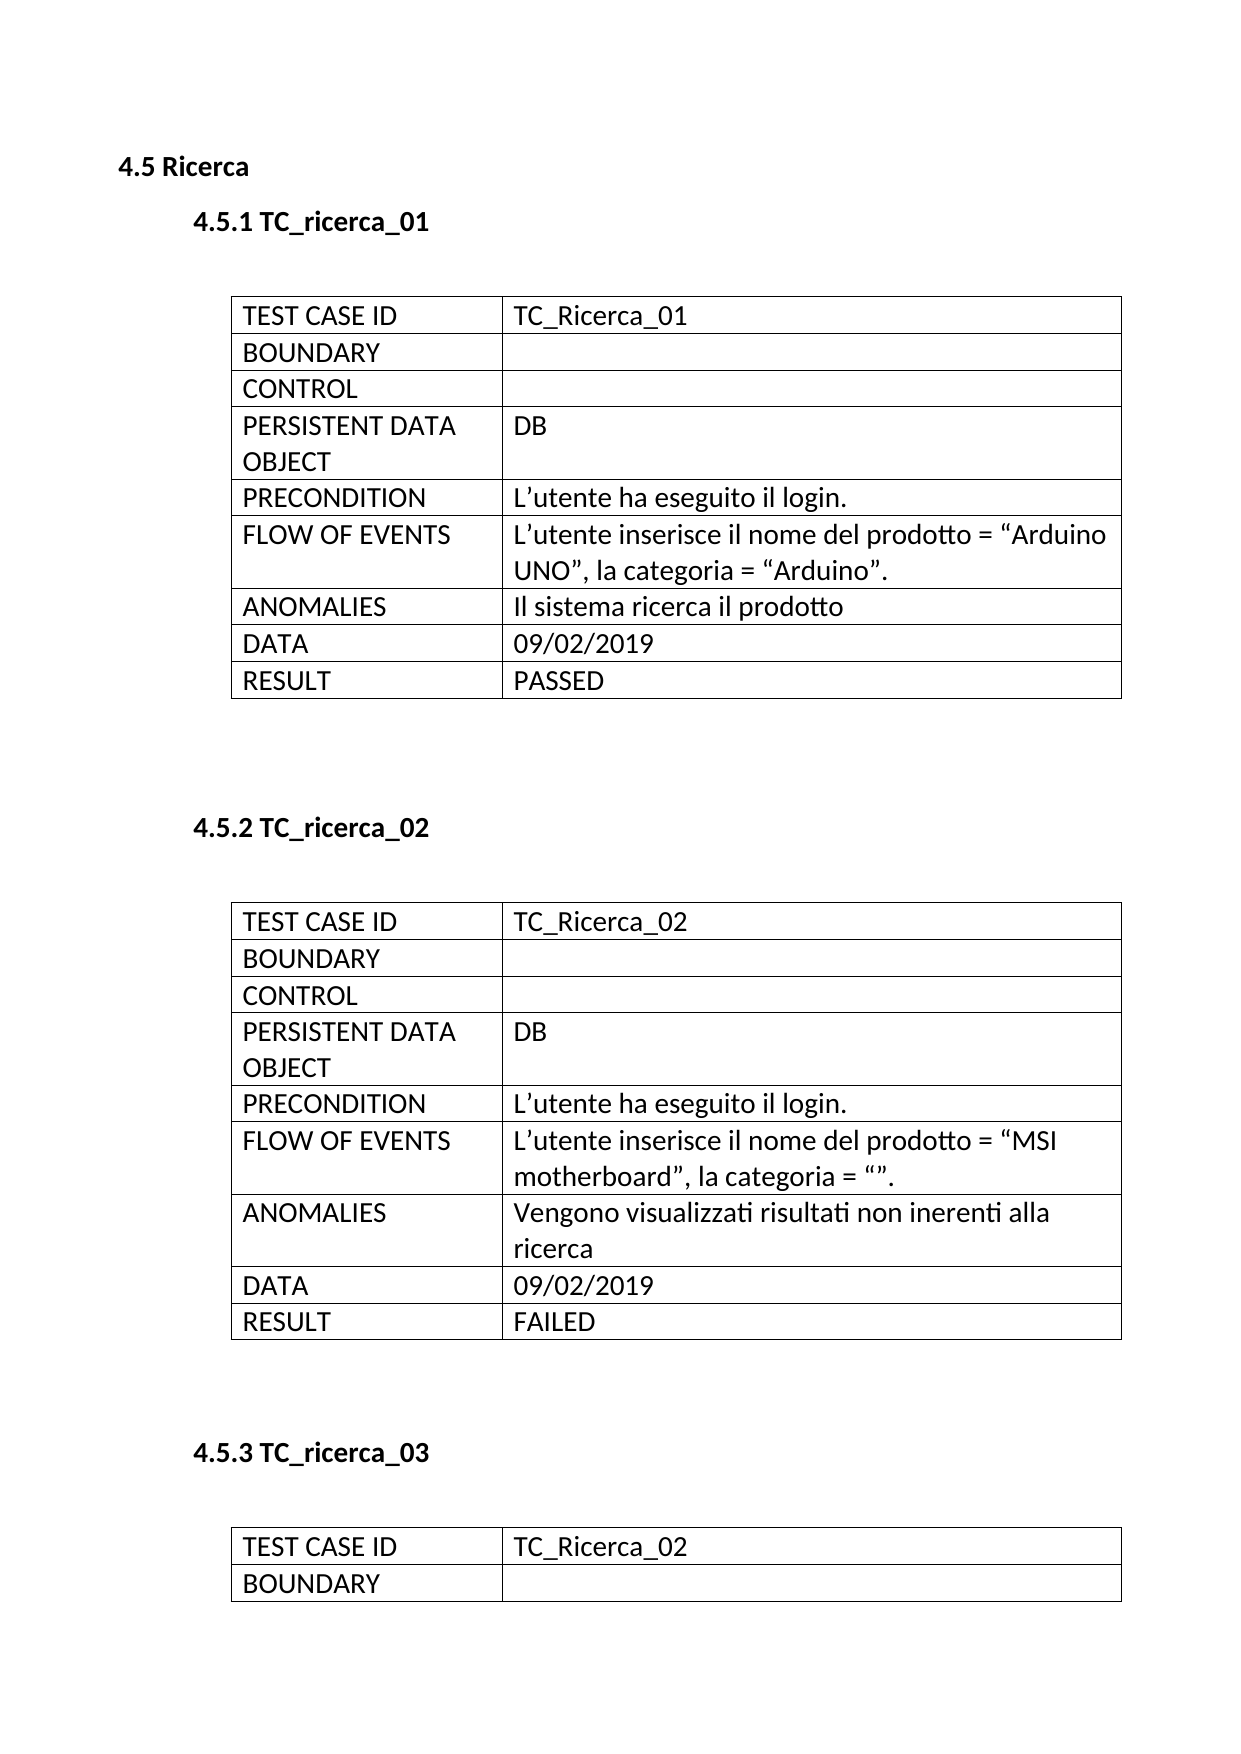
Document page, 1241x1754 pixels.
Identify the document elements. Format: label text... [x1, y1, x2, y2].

table_cell PERSISTENT DATA OBJECT [232, 407, 502, 478]
table_header TEST CASE ID [232, 1528, 502, 1564]
table_header TC_Ricerca_02 [503, 1528, 1121, 1564]
table_header TC_Ricerca_02 [503, 903, 1121, 939]
table_cell L’utente ha eseguito il login. [503, 480, 1121, 515]
table_cell FLOW OF EVENTS [232, 1122, 502, 1193]
table_cell PERSISTENT DATA OBJECT [232, 1013, 502, 1084]
table_header TEST CASE ID [232, 297, 502, 333]
table_header TC_Ricerca_01 [503, 297, 1121, 333]
table_cell [503, 1565, 1121, 1601]
table_cell FLOW OF EVENTS [232, 516, 502, 587]
table_cell RESULT [232, 1304, 502, 1339]
table_cell 09/02/2019 [503, 1267, 1121, 1302]
table_cell DATA [232, 1267, 502, 1302]
table_cell DATA [232, 625, 502, 661]
table_cell PASSED [503, 662, 1121, 697]
table_cell L’utente inserisce il nome del prodotto = “Arduino UNO”, la categoria = “Arduino”. [503, 516, 1121, 587]
table_cell L’utente ha eseguito il login. [503, 1086, 1121, 1121]
table_cell [503, 977, 1121, 1012]
table_cell BOUNDARY [232, 334, 502, 369]
table_cell Il sistema ricerca il prodotto [503, 589, 1121, 624]
table_cell BOUNDARY [232, 1565, 502, 1601]
table_cell CONTROL [232, 977, 502, 1012]
list 4.5.2 TC_ricerca_02 [193, 809, 1122, 844]
table_cell DB [503, 1013, 1121, 1084]
table_cell 09/02/2019 [503, 625, 1121, 661]
table_cell L’utente inserisce il nome del prodotto = “MSI motherboard”, la categoria = “”. [503, 1122, 1121, 1193]
table_cell CONTROL [232, 371, 502, 406]
table_cell Vengono visualizzati risultati non inerenti alla ricerca [503, 1195, 1121, 1266]
table_cell PRECONDITION [232, 1086, 502, 1121]
table_cell RESULT [232, 662, 502, 697]
list 4.5.1 TC_ricerca_01 [193, 203, 1122, 238]
table_cell ANOMALIES [232, 1195, 502, 1266]
table_cell ANOMALIES [232, 589, 502, 624]
list 4.5.3 TC_ricerca_03 [193, 1434, 1122, 1469]
text 4.5 Ricerca [118, 148, 1122, 183]
table_header TEST CASE ID [232, 903, 502, 939]
table_cell BOUNDARY [232, 940, 502, 976]
table_cell DB [503, 407, 1121, 478]
table_cell [503, 334, 1121, 369]
table_cell FAILED [503, 1304, 1121, 1339]
table_cell PRECONDITION [232, 480, 502, 515]
table_cell [503, 371, 1121, 406]
table_cell [503, 940, 1121, 976]
